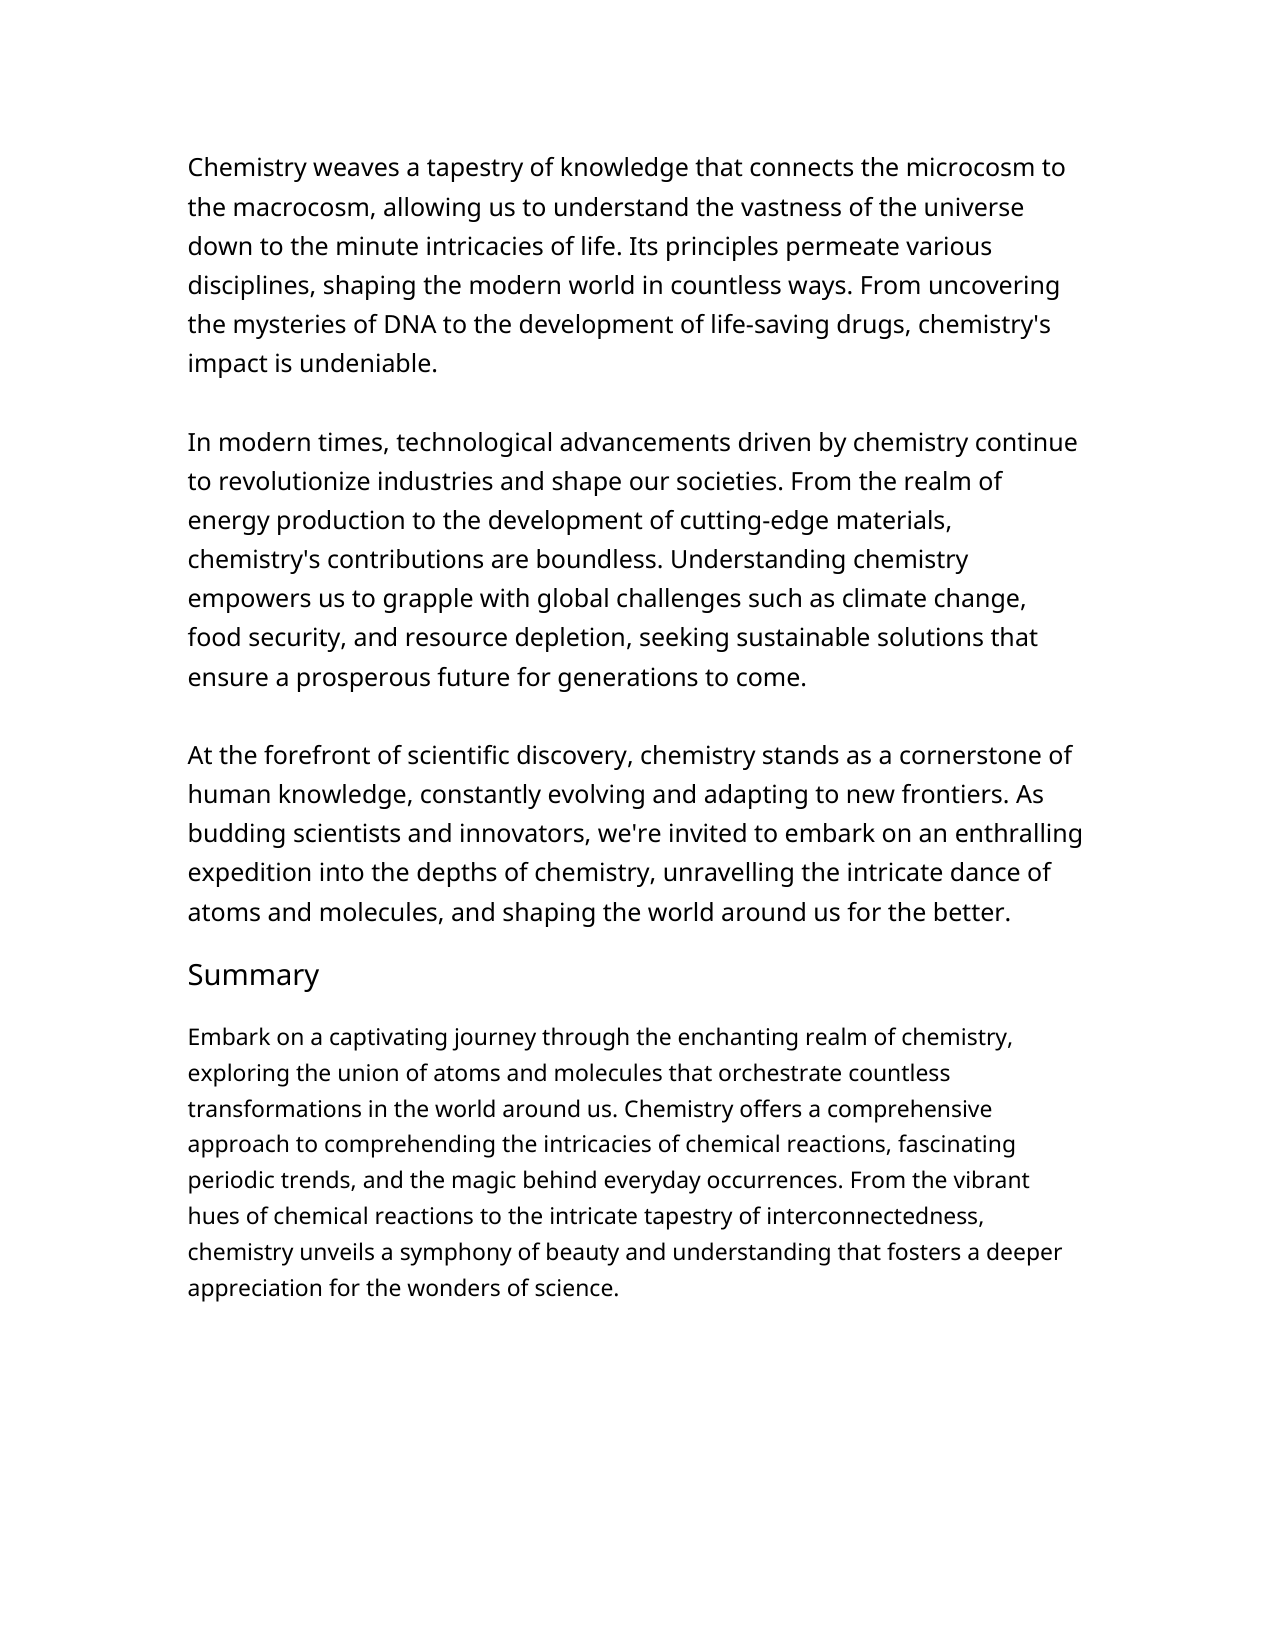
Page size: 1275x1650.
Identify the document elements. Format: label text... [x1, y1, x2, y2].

text Embark on a captivating journey through the enchanting realm of chemistry, exploring the union of atoms and molecules that orchestrate countless transformations in the world around us. Chemistry offers a comprehensive approach to comprehending the intricacies of chemical reactions, fascinating periodic trends, and the magic behind everyday occurrences. From the vibrant hues of chemical reactions to the intricate tapestry of interconnectedness, chemistry unveils a symphony of beauty and understanding that fosters a deeper appreciation for the wonders of science. [187, 1021, 1087, 1303]
text Summary [187, 954, 1087, 994]
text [187, 150, 1087, 928]
